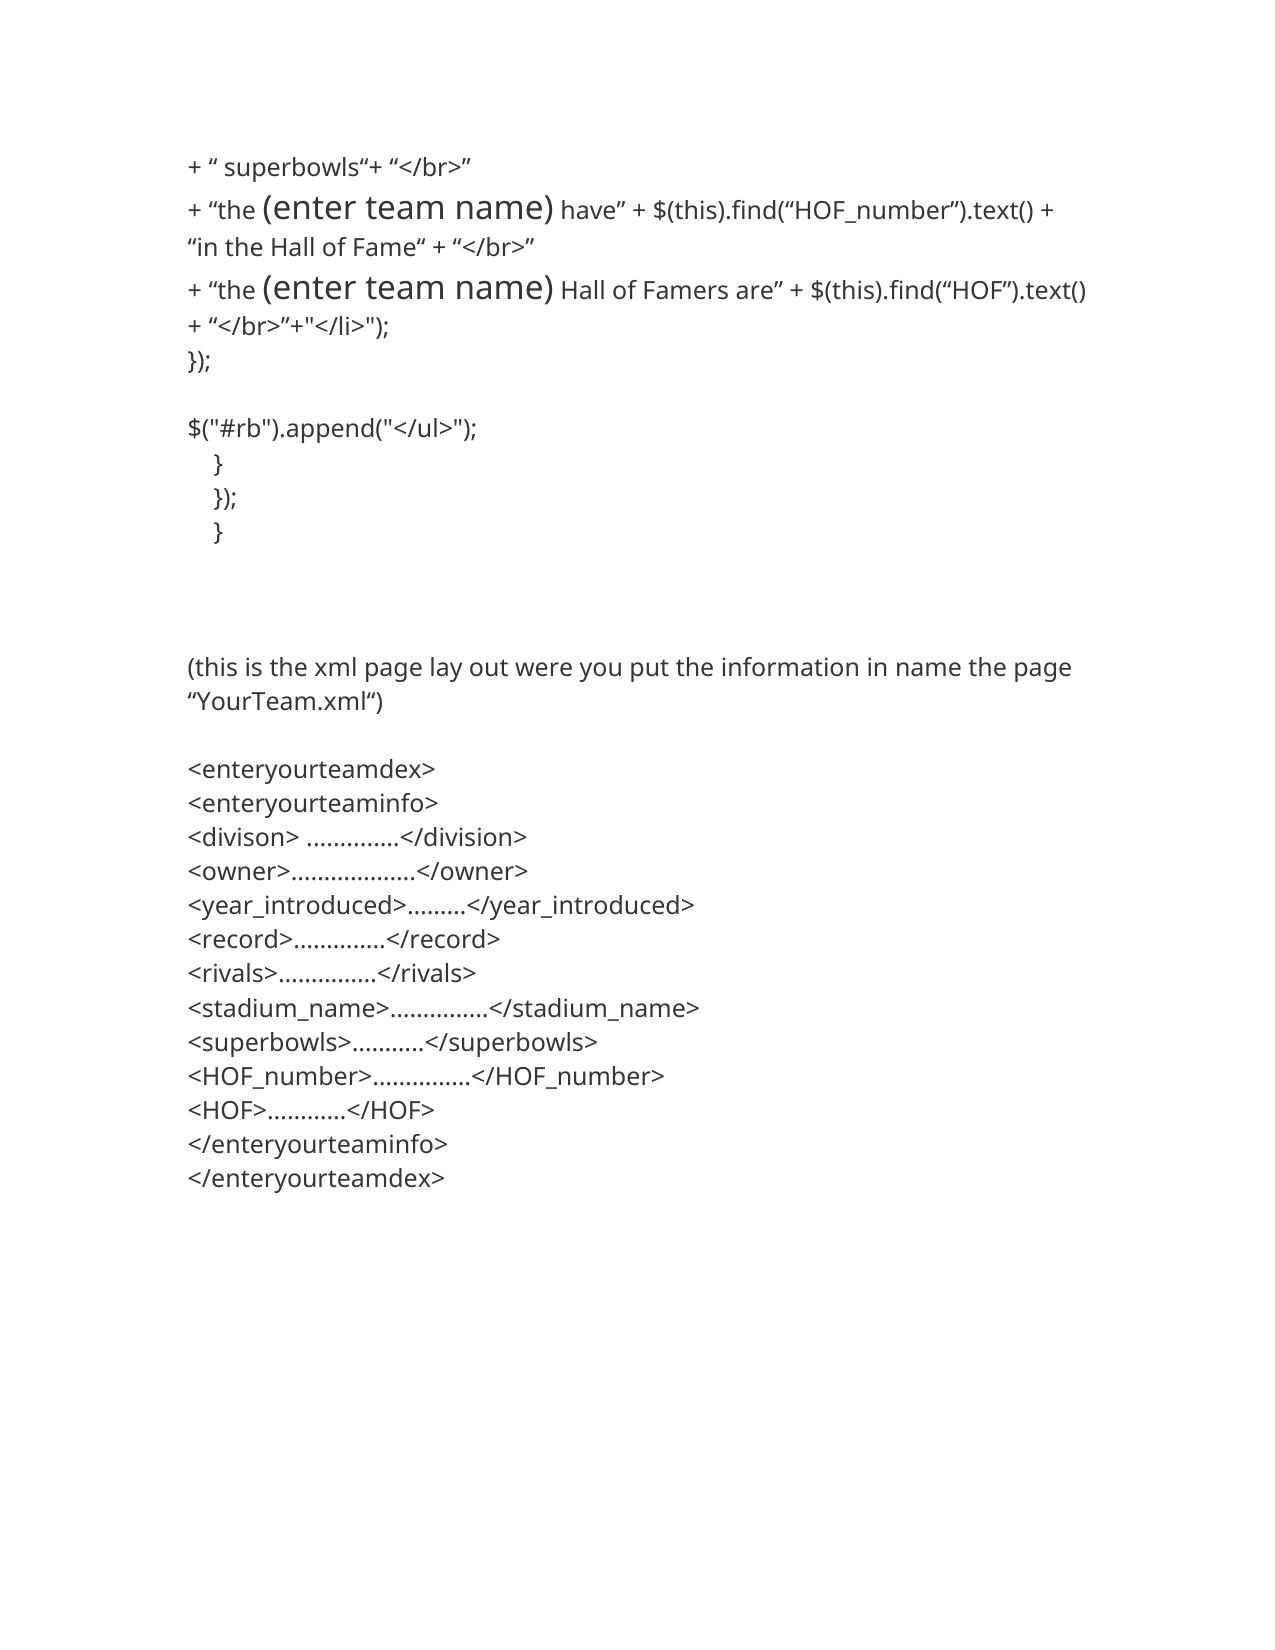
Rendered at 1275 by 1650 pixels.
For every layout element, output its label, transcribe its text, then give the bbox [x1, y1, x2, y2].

text <HOF>…………</HOF> [187, 1092, 1087, 1126]
text }); [187, 343, 1087, 377]
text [187, 150, 1087, 184]
text $("#rb").append("</ul>"); [187, 411, 1087, 445]
text </enteryourteaminfo> [187, 1126, 1087, 1161]
text <rivals>……………</rivals> [187, 956, 1087, 990]
text </enteryourteamdex> [187, 1161, 1087, 1194]
text <owner>……………….</owner> [187, 854, 1087, 888]
text <stadium_name>……………</stadium_name> [187, 990, 1087, 1024]
text <enteryourteaminfo> [187, 786, 1087, 820]
text + “the (enter team name) Hall of Famers are” + $(this).find(“HOF”).text() + “</br>”+"</li>"); [187, 263, 1087, 343]
text } [187, 513, 1087, 547]
text <year_introduced>………</year_introduced> [187, 888, 1087, 922]
text }); [187, 479, 1087, 513]
text <superbowls>………..</superbowls> [187, 1024, 1087, 1058]
text + “the (enter team name) have” + $(this).find(“HOF_number”).text() + “in the Hall of Fame“ + “</br>” [187, 184, 1087, 263]
text (this is the xml page lay out were you put the information in name the page “YourTeam.xml“) [187, 649, 1087, 718]
text <record>…………..</record> [187, 922, 1087, 956]
text } [187, 445, 1087, 479]
text <HOF_number>……………</HOF_number> [187, 1058, 1087, 1092]
text <enteryourteamdex> [187, 752, 1087, 786]
text <divison> ...........…</division> [187, 820, 1087, 854]
